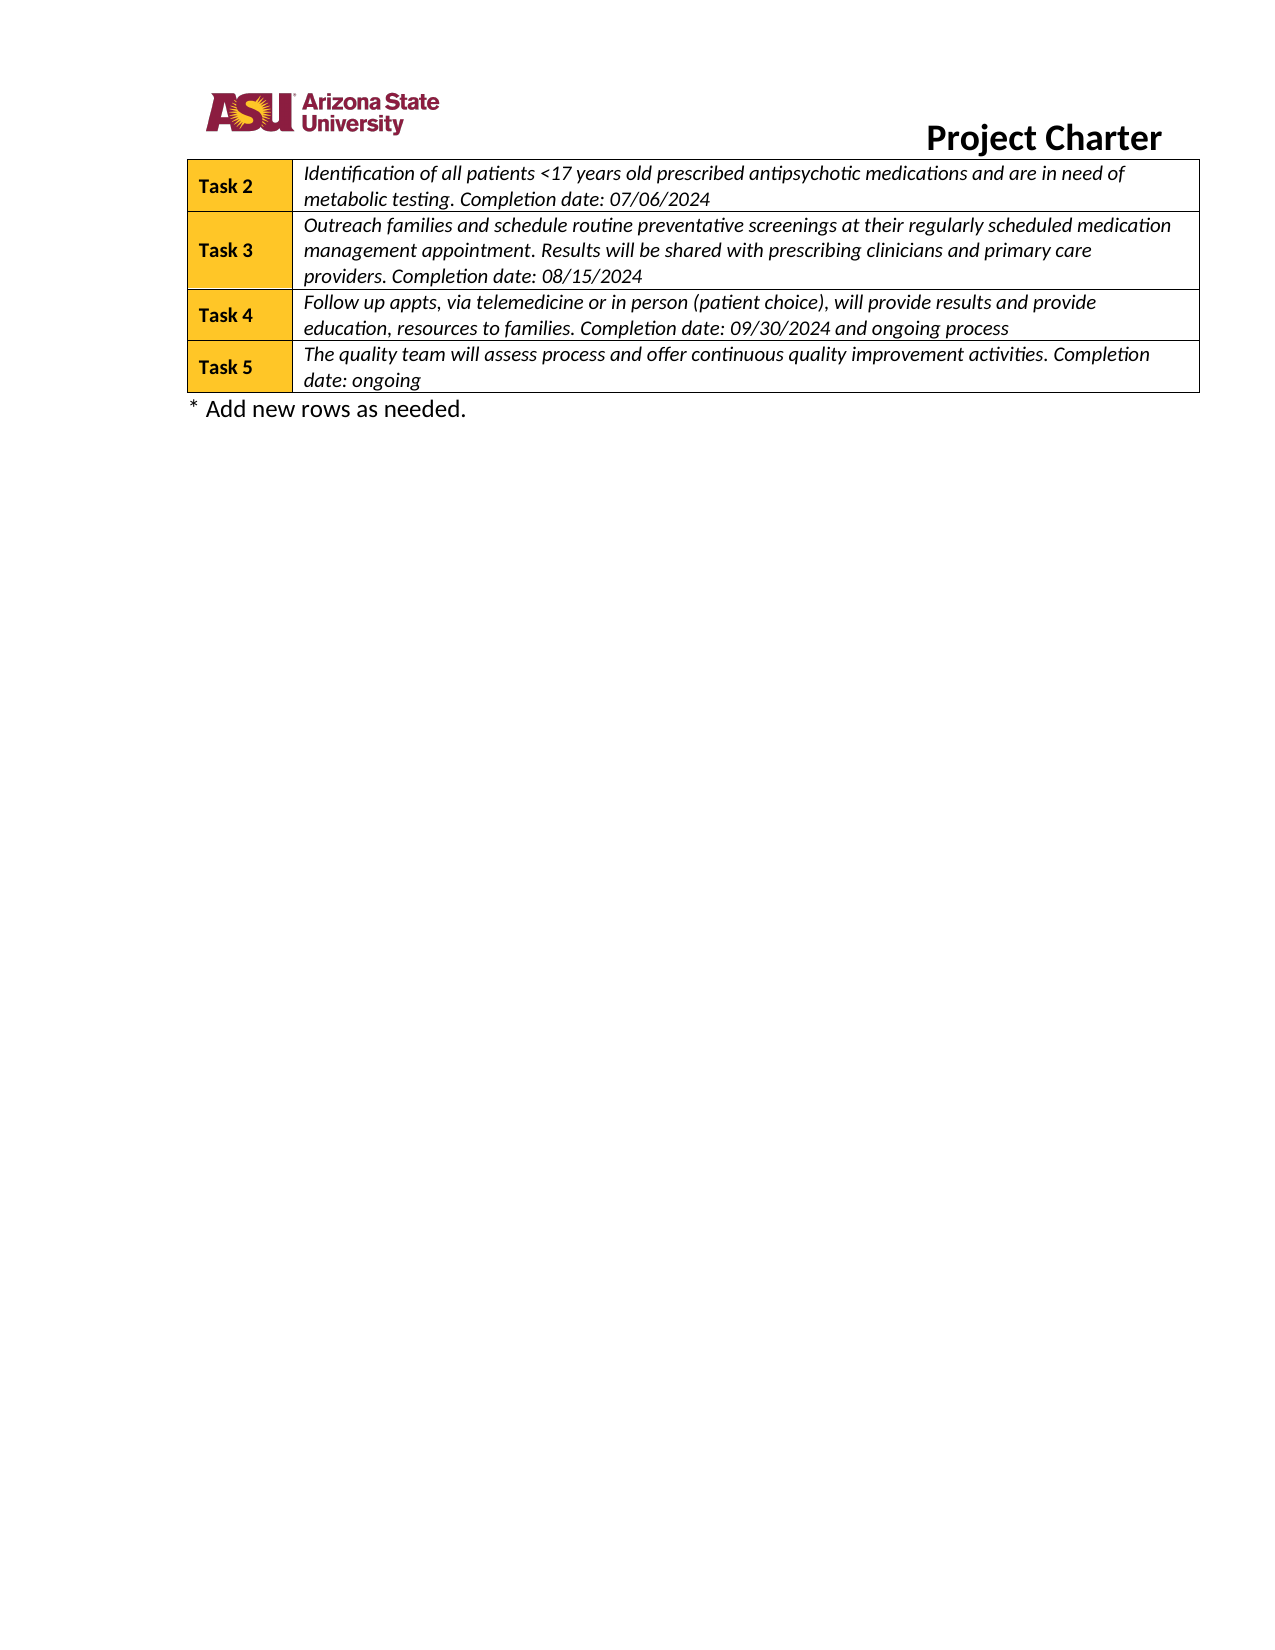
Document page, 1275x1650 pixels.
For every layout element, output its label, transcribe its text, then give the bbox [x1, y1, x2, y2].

table_cell Task 3 [188, 212, 292, 288]
picture [187, 75, 458, 150]
table_cell Follow up appts, via telemedicine or in person (patient choice), will provide results and provide education, resources to families. Completion date: 09/30/2024 and ongoing process [293, 290, 1199, 340]
table_cell Identification of all patients <17 years old prescribed antipsychotic medications and are in need of metabolic testing. Completion date: 07/06/2024 [293, 160, 1199, 211]
table_cell Task 5 [188, 341, 292, 392]
table_cell The quality team will assess process and offer continuous quality improvement activities. Completion date: ongoing [293, 341, 1199, 392]
text * Add new rows as needed. [187, 393, 1200, 424]
table_cell Task 2 [188, 160, 292, 211]
table_cell Task 4 [188, 290, 292, 340]
table_cell Outreach families and schedule routine preventative screenings at their regularly scheduled medication management appointment. Results will be shared with prescribing clinicians and primary care providers. Completion date: 08/15/2024 [293, 212, 1199, 288]
